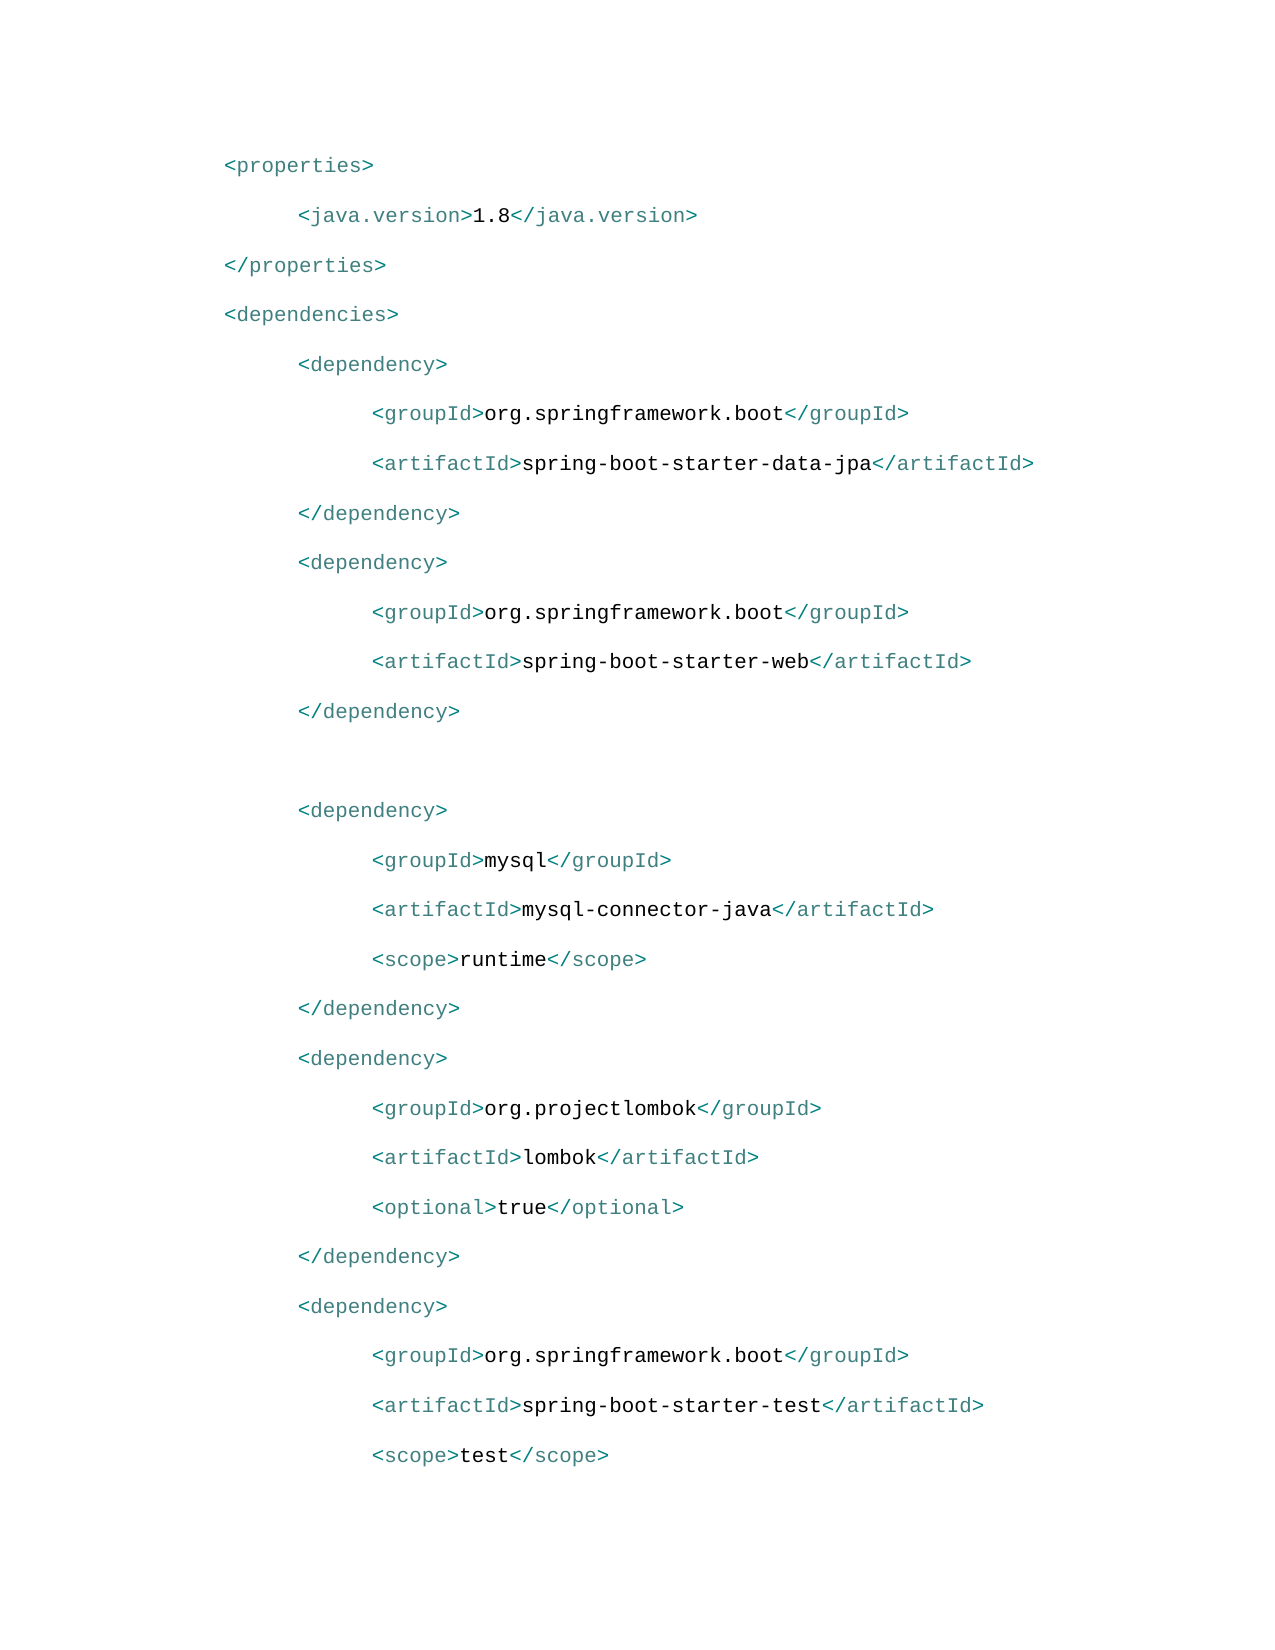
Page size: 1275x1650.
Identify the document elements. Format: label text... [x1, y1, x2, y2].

text <groupId>org.springframework.boot</groupId> [150, 398, 1125, 427]
text <artifactId>spring-boot-starter-test</artifactId> [150, 1389, 1125, 1418]
text <dependency> [150, 348, 1125, 377]
text <properties> [150, 150, 1125, 179]
text <dependency> [150, 1290, 1125, 1319]
text <artifactId>mysql-connector-java</artifactId> [150, 894, 1125, 922]
text <dependency> [150, 1042, 1125, 1071]
text <artifactId>lombok</artifactId> [150, 1142, 1125, 1170]
text <dependencies> [150, 299, 1125, 327]
text <optional>true</optional> [150, 1191, 1125, 1220]
text <groupId>org.springframework.boot</groupId> [150, 596, 1125, 625]
text </dependency> [150, 1241, 1125, 1269]
text <dependency> [150, 547, 1125, 575]
text <java.version>1.8</java.version> [150, 199, 1125, 228]
text <dependency> [150, 794, 1125, 823]
text </dependency> [150, 497, 1125, 526]
text <scope>runtime</scope> [150, 943, 1125, 972]
text </dependency> [150, 695, 1125, 724]
text <groupId>mysql</groupId> [150, 844, 1125, 873]
text </dependency> [150, 993, 1125, 1022]
text </properties> [150, 249, 1125, 278]
text <artifactId>spring-boot-starter-web</artifactId> [150, 646, 1125, 674]
text <scope>test</scope> [150, 1439, 1125, 1468]
text <groupId>org.springframework.boot</groupId> [150, 1340, 1125, 1369]
text <groupId>org.projectlombok</groupId> [150, 1092, 1125, 1121]
text <artifactId>spring-boot-starter-data-jpa</artifactId> [150, 447, 1125, 476]
